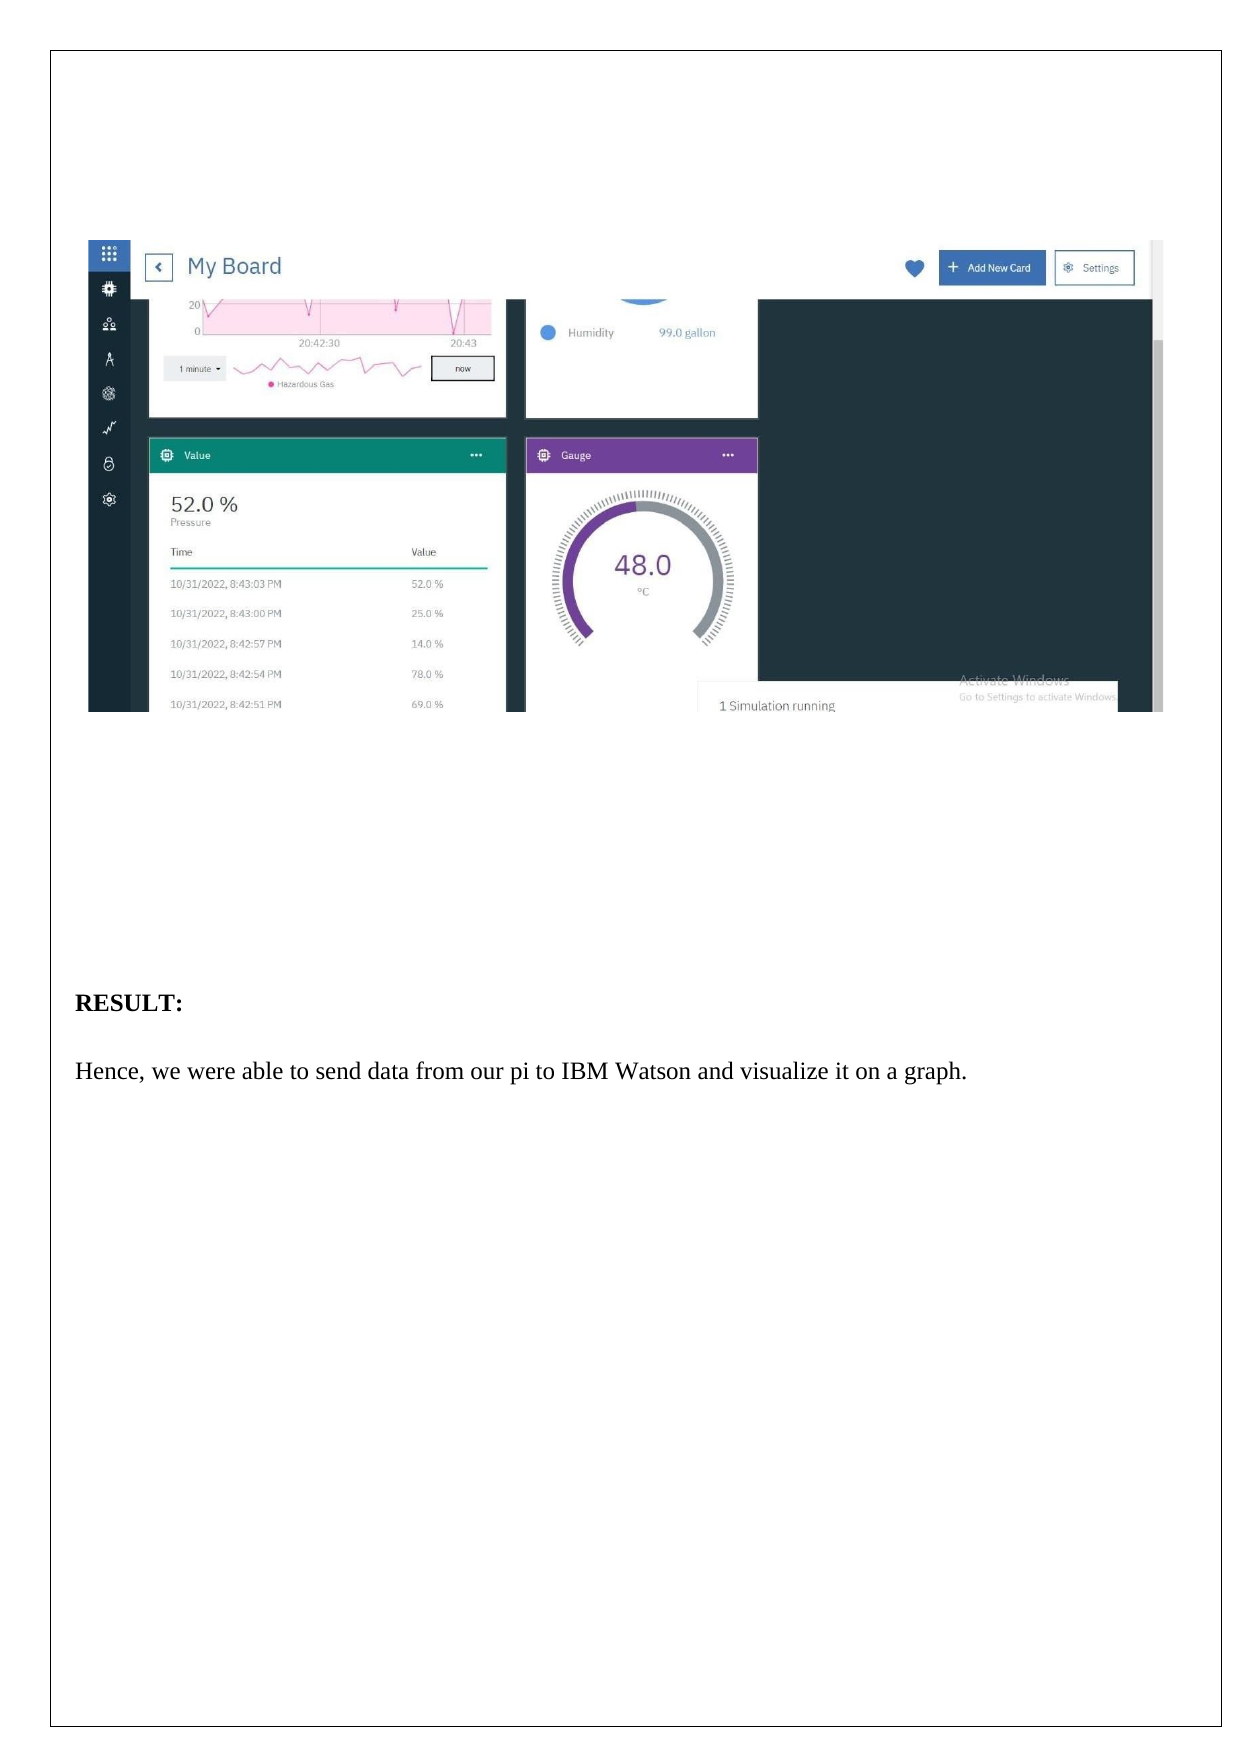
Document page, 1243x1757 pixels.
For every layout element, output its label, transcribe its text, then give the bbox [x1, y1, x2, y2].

subtitle RESULT: [75, 988, 1221, 1017]
text Hence, we were able to send data from our pi to IBM Watson and visualize it on a graph. [75, 1056, 1221, 1084]
picture [88, 240, 1164, 712]
